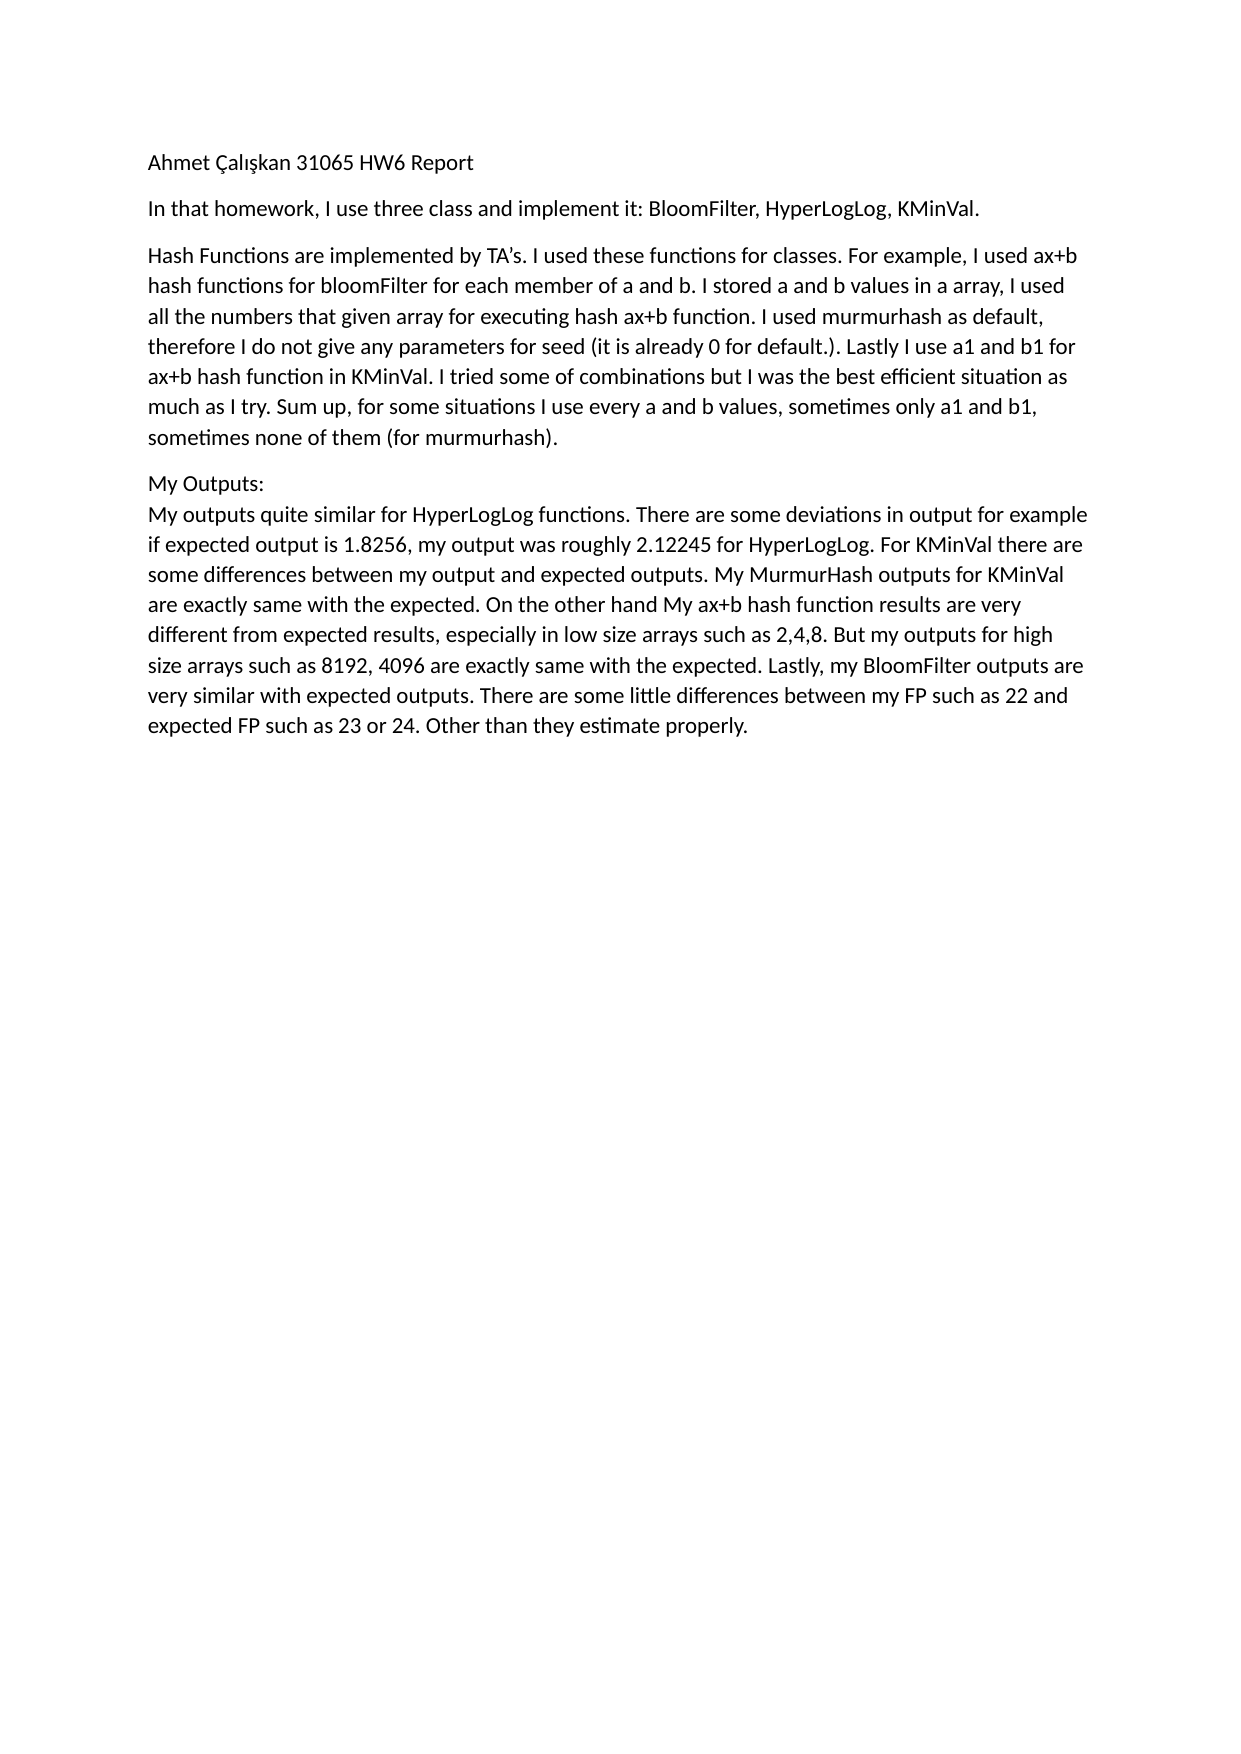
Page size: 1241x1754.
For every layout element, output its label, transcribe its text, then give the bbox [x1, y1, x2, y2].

text Hash Functions are implemented by TA’s. I used these functions for classes. For example, I used ax+b hash functions for bloomFilter for each member of a and b. I stored a and b values in a array, I used all the numbers that given array for executing hash ax+b function. I used murmurhash as default, therefore I do not give any parameters for seed (it is already 0 for default.). Lastly I use a1 and b1 for ax+b hash function in KMinVal. I tried some of combinations but I was the best efficient situation as much as I try. Sum up, for some situations I use every a and b values, sometimes only a1 and b1, sometimes none of them (for murmurhash). [148, 241, 1093, 451]
text In that homework, I use three class and implement it: BloomFilter, HyperLogLog, KMinVal. [148, 194, 1093, 222]
text Ahmet Çalışkan 31065 HW6 Report [148, 148, 1093, 176]
text My Outputs: My outputs quite similar for HyperLogLog functions. There are some deviations in output for example if expected output is 1.8256, my output was roughly 2.12245 for HyperLogLog. For KMinVal there are some differences between my output and expected outputs. My MurmurHash outputs for KMinVal are exactly same with the expected. On the other hand My ax+b hash function results are very different from expected results, especially in low size arrays such as 2,4,8. But my outputs for high size arrays such as 8192, 4096 are exactly same with the expected. Lastly, my BloomFilter outputs are very similar with expected outputs. There are some little differences between my FP such as 22 and expected FP such as 23 or 24. Other than they estimate properly. [148, 469, 1093, 739]
